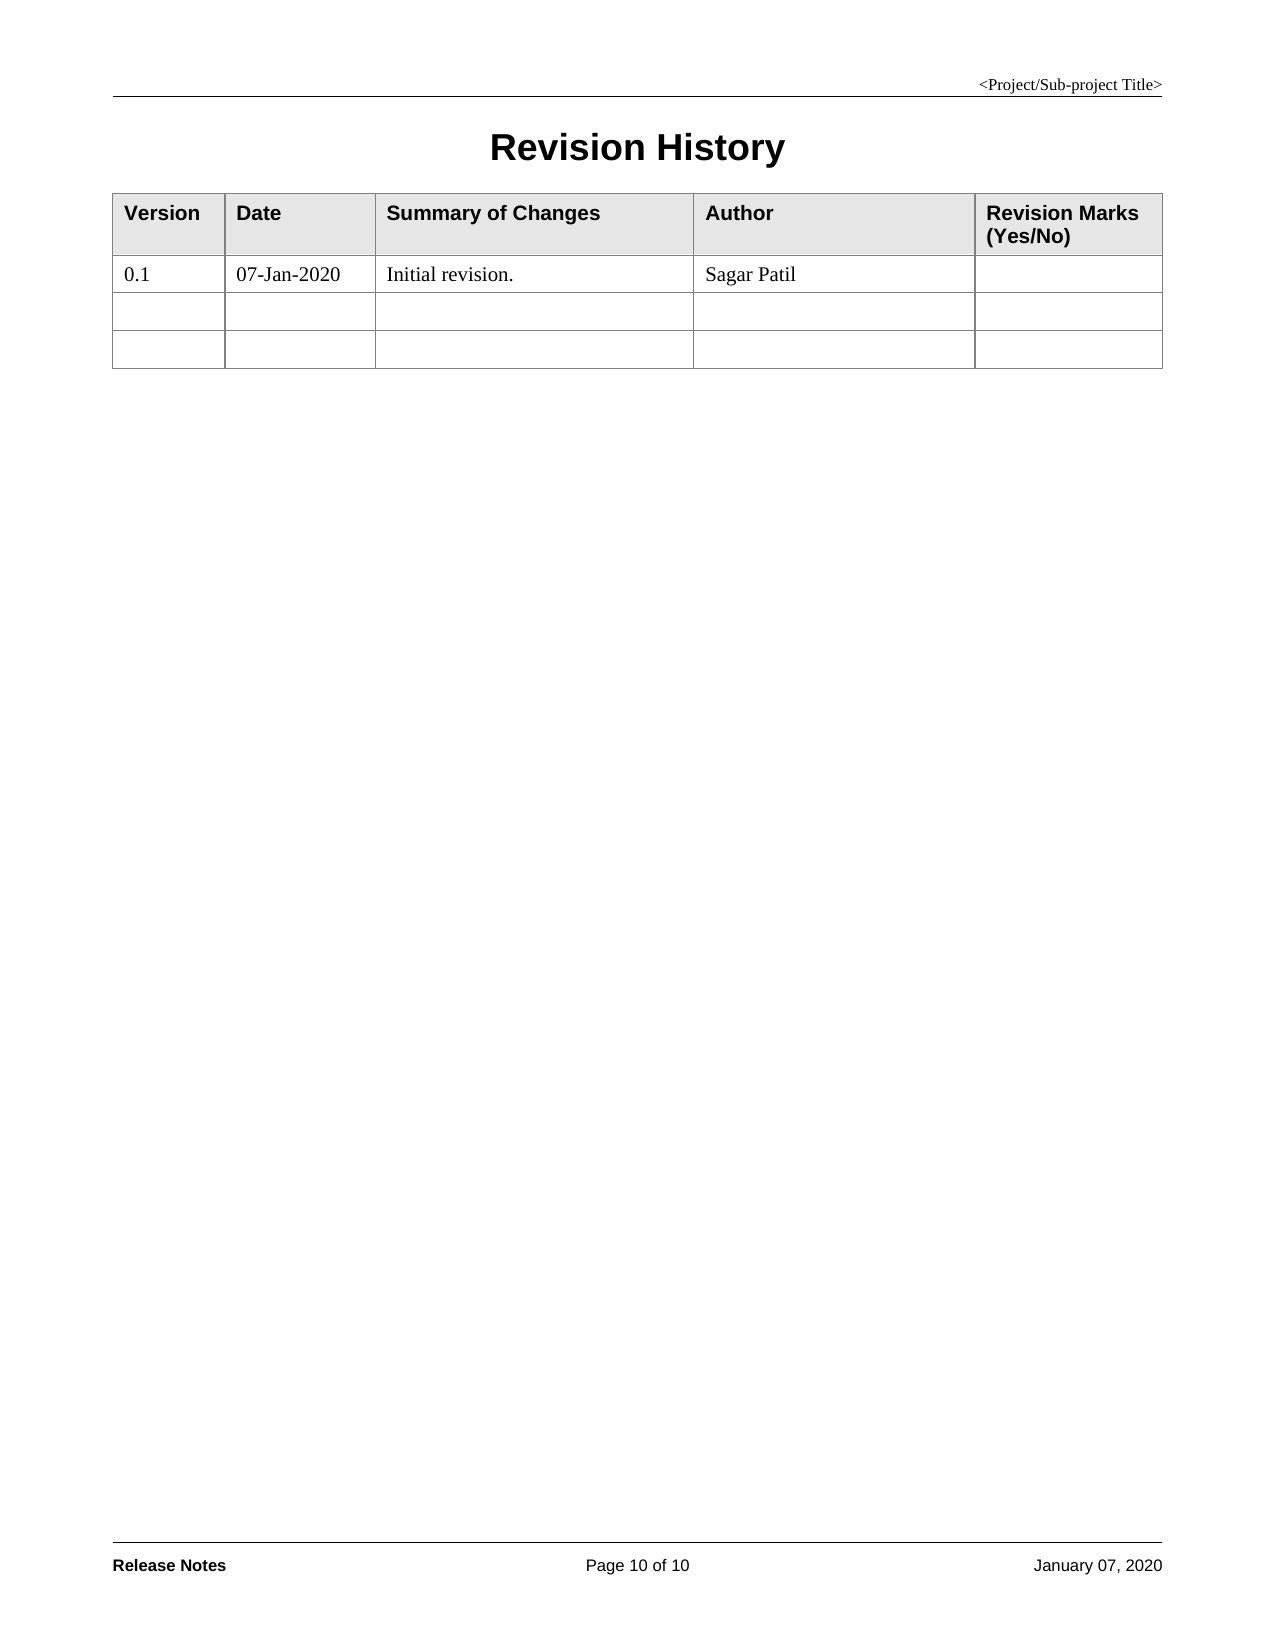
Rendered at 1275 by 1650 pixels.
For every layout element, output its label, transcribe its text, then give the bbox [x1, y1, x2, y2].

table_header Author [694, 194, 974, 254]
table_cell [376, 331, 693, 367]
table_cell Initial revision. [376, 256, 693, 292]
table_cell [694, 331, 974, 367]
table_cell [226, 293, 375, 330]
table_cell [226, 331, 375, 367]
table_cell [976, 293, 1162, 330]
table_cell Sagar Patil [694, 256, 974, 292]
table_cell [113, 331, 224, 367]
title Revision History [112, 125, 1162, 168]
table_cell 07-Jan-2020 [226, 256, 375, 292]
table_cell 0.1 [113, 256, 224, 292]
table_header Date [226, 194, 375, 254]
table_cell [113, 293, 224, 330]
table_cell [694, 293, 974, 330]
table_header Revision Marks (Yes/No) [976, 194, 1162, 254]
table_cell [376, 293, 693, 330]
table_header Summary of Changes [376, 194, 693, 254]
table_cell [976, 331, 1162, 367]
table_header Version [113, 194, 224, 254]
table_cell [976, 256, 1162, 292]
